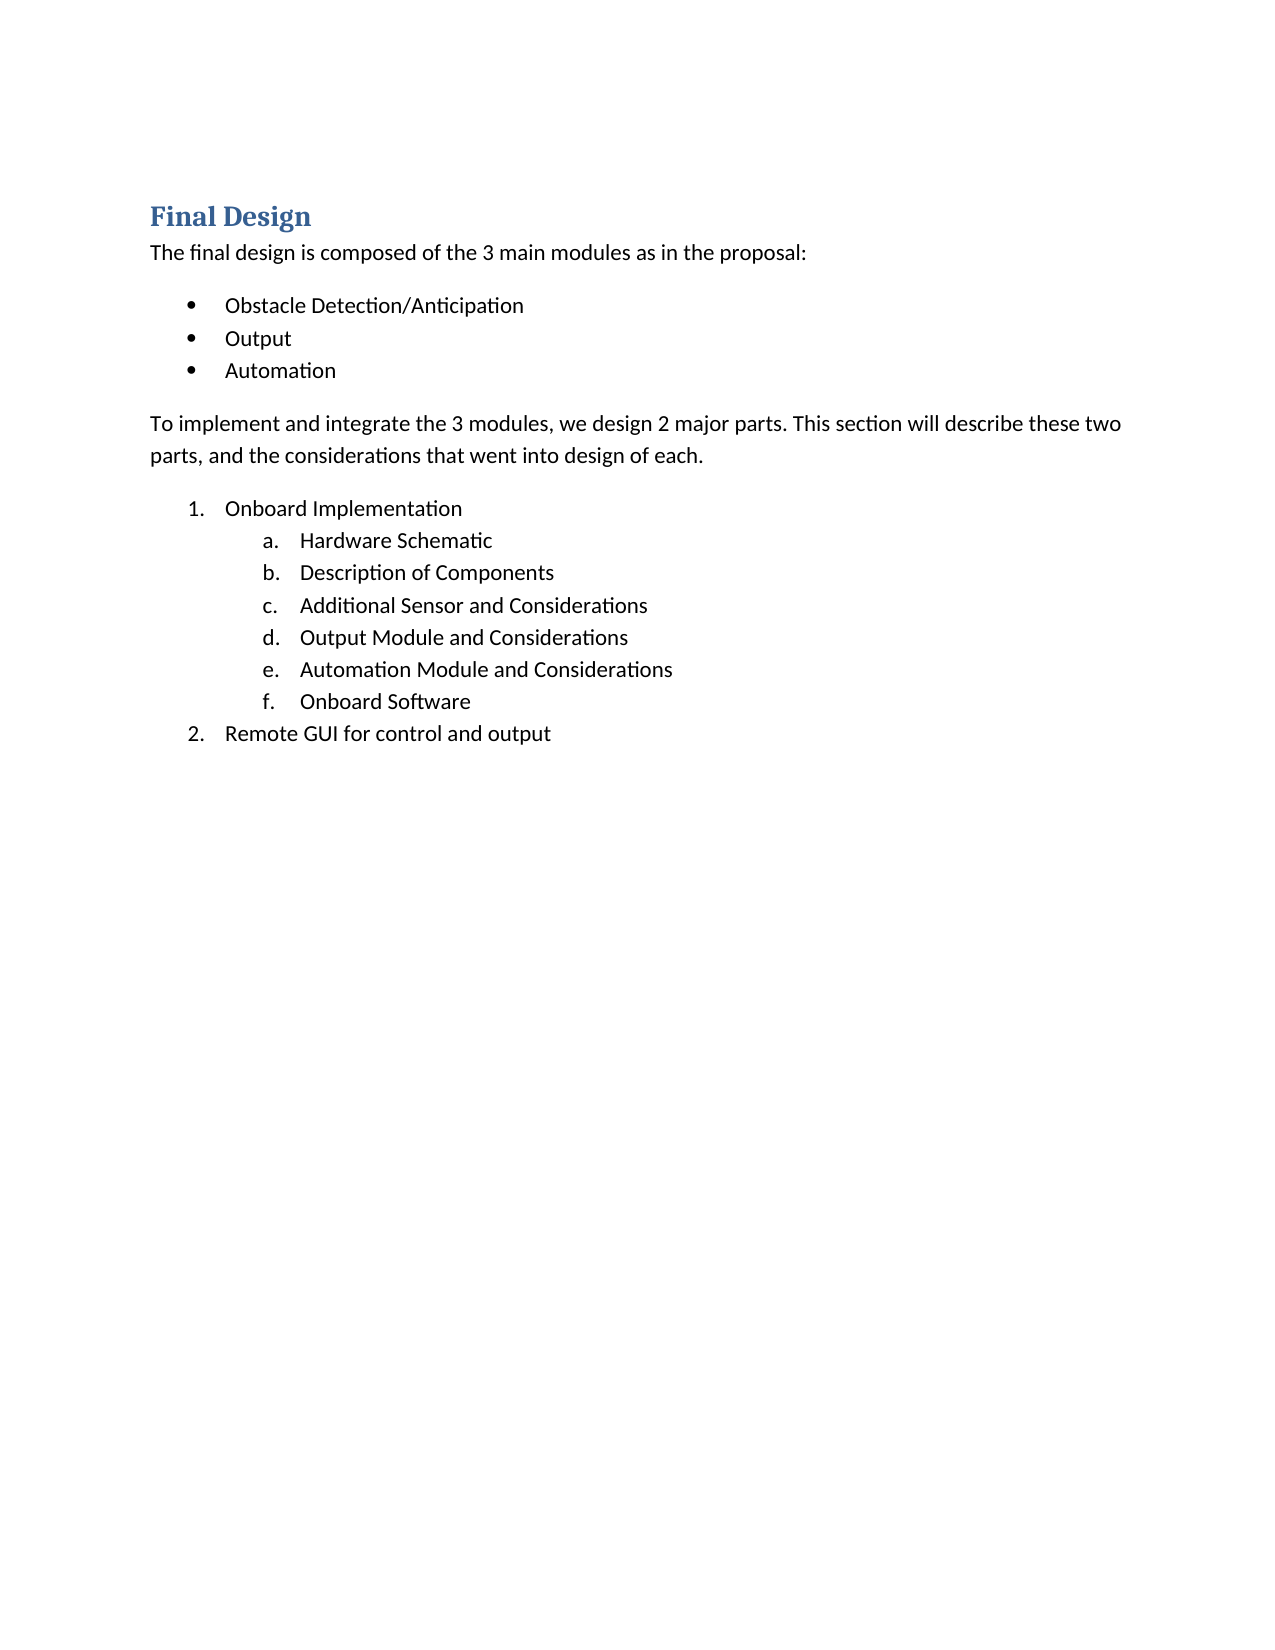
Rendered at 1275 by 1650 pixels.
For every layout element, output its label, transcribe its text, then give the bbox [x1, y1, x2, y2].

list Additional Sensor and Considerations [262, 591, 1125, 619]
list Obstacle Detection/Anticipation [187, 292, 1125, 319]
list Remote GUI for control and output [187, 719, 1125, 747]
list Hardware Schematic [262, 526, 1125, 554]
text The final design is composed of the 3 main modules as in the proposal: [150, 238, 1125, 267]
list Automation Module and Considerations [262, 655, 1125, 683]
list Automation [187, 356, 1125, 384]
text To implement and integrate the 3 modules, we design 2 major parts. This section will describe these two parts, and the considerations that went into design of each. [150, 409, 1125, 469]
list Onboard Software [262, 687, 1125, 715]
list Output [187, 324, 1125, 352]
subtitle Final Design [150, 200, 1125, 233]
list Onboard Implementation [187, 494, 1125, 522]
list Description of Components [262, 558, 1125, 587]
list Output Module and Considerations [262, 623, 1125, 651]
